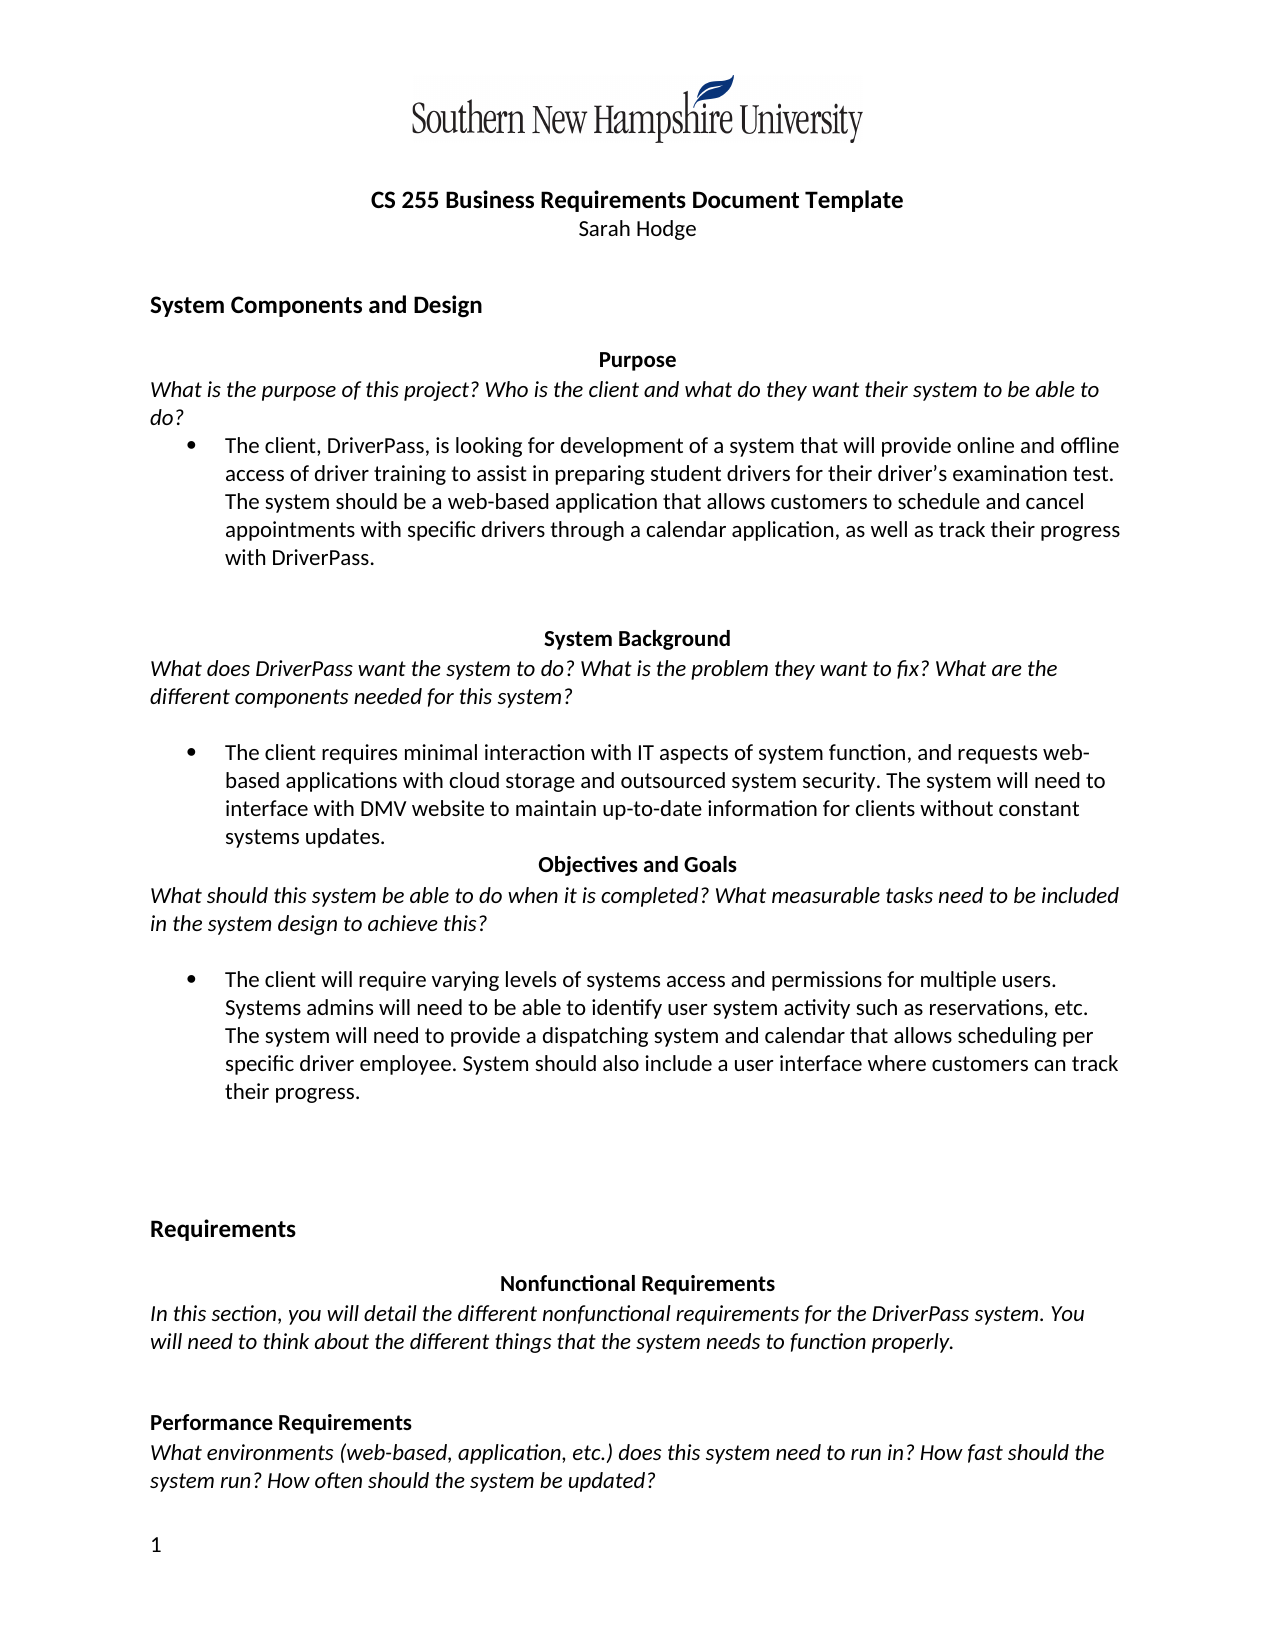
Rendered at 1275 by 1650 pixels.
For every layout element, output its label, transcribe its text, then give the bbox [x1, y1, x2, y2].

subtitle CS 255 Business Requirements Document Template [150, 184, 1125, 214]
list The client, DriverPass, is looking for development of a system that will provide online and offline access of driver training to assist in preparing student drivers for their driver’s examination test. The system should be a web-based application that allows customers to schedule and cancel appointments with specific drivers through a calendar application, as well as track their progress with DriverPass. [187, 431, 1125, 571]
subtitle Performance Requirements [150, 1408, 1125, 1436]
text Sarah Hodge [150, 214, 1125, 242]
text What is the purpose of this project? Who is the client and what do they want their system to be able to do? [150, 375, 1125, 431]
subtitle Purpose [150, 345, 1125, 373]
text What does DriverPass want the system to do? What is the problem they want to fix? What are the different components needed for this system? [150, 654, 1125, 710]
picture [412, 75, 863, 143]
list The client will require varying levels of systems access and permissions for multiple users. Systems admins will need to be able to identify user system activity such as reservations, etc. The system will need to provide a dispatching system and calendar that allows scheduling per specific driver employee. System should also include a user interface where customers can track their progress. [187, 965, 1125, 1105]
text In this section, you will detail the different nonfunctional requirements for the DriverPass system. You will need to think about the different things that the system needs to function properly. [150, 1299, 1125, 1355]
subtitle Nonfunctional Requirements [150, 1269, 1125, 1297]
subtitle System Background [150, 624, 1125, 652]
text What environments (web-based, application, etc.) does this system need to run in? How fast should the system run? How often should the system be updated? [150, 1438, 1125, 1494]
subtitle System Components and Design [150, 289, 1125, 320]
list The client requires minimal interaction with IT aspects of system function, and requests web-based applications with cloud storage and outsourced system security. The system will need to interface with DMV website to maintain up-to-date information for clients without constant systems updates. [187, 738, 1125, 851]
subtitle Requirements [150, 1213, 1125, 1244]
text What should this system be able to do when it is completed? What measurable tasks need to be included in the system design to achieve this? [150, 881, 1125, 937]
subtitle Objectives and Goals [150, 851, 1125, 878]
